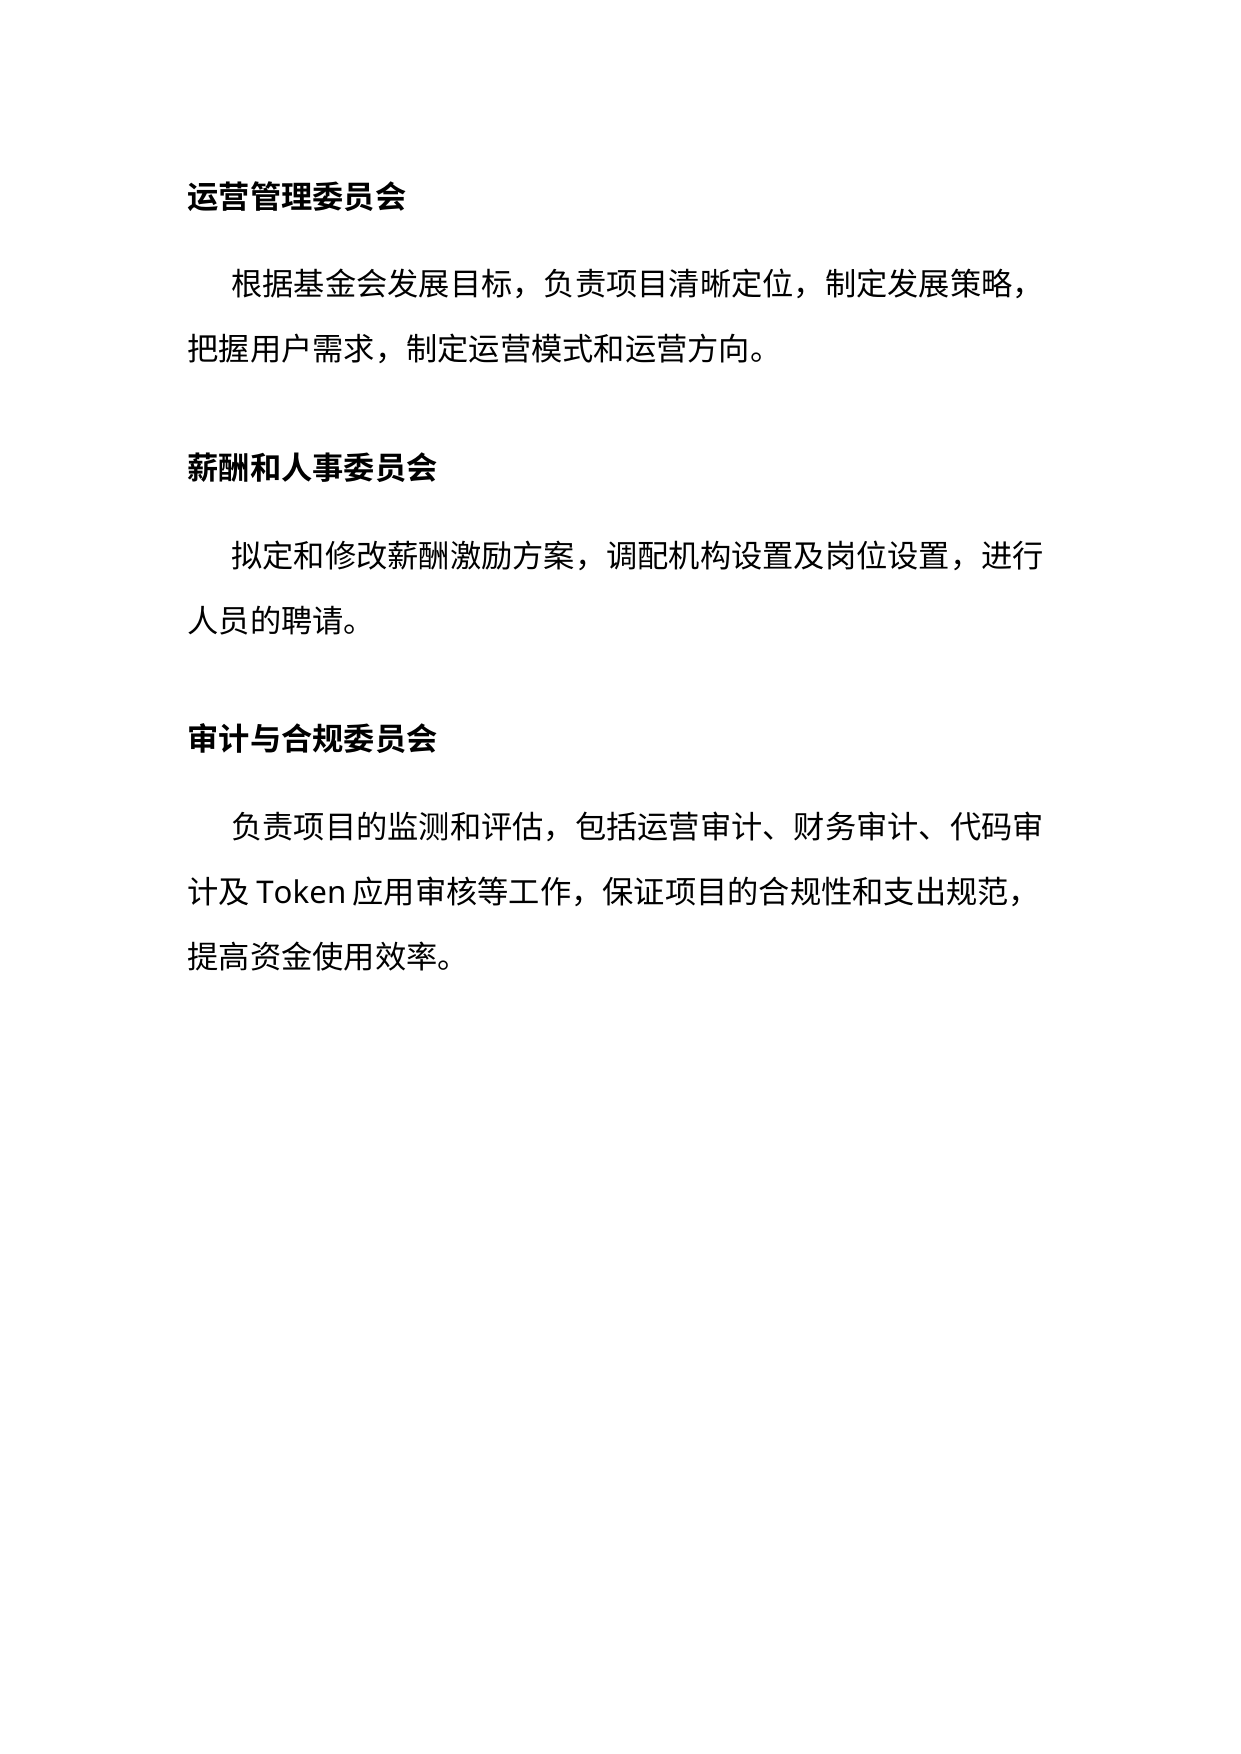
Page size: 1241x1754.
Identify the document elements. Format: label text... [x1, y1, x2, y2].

text 审计与合规委员会 [187, 705, 1053, 770]
text 拟定和修改薪酬激励方案，调配机构设置及岗位设置，进行人员的聘请。 [187, 521, 1053, 651]
text 运营管理委员会 [187, 162, 1053, 227]
text 薪酬和人事委员会 [187, 433, 1053, 498]
text 负责项目的监测和评估，包括运营审计、财务审计、代码审计及Token应用审核等工作，保证项目的合规性和支出规范，提高资金使用效率。 [187, 792, 1053, 987]
text 根据基金会发展目标，负责项目清晰定位，制定发展策略，把握用户需求，制定运营模式和运营方向。 [187, 249, 1053, 379]
